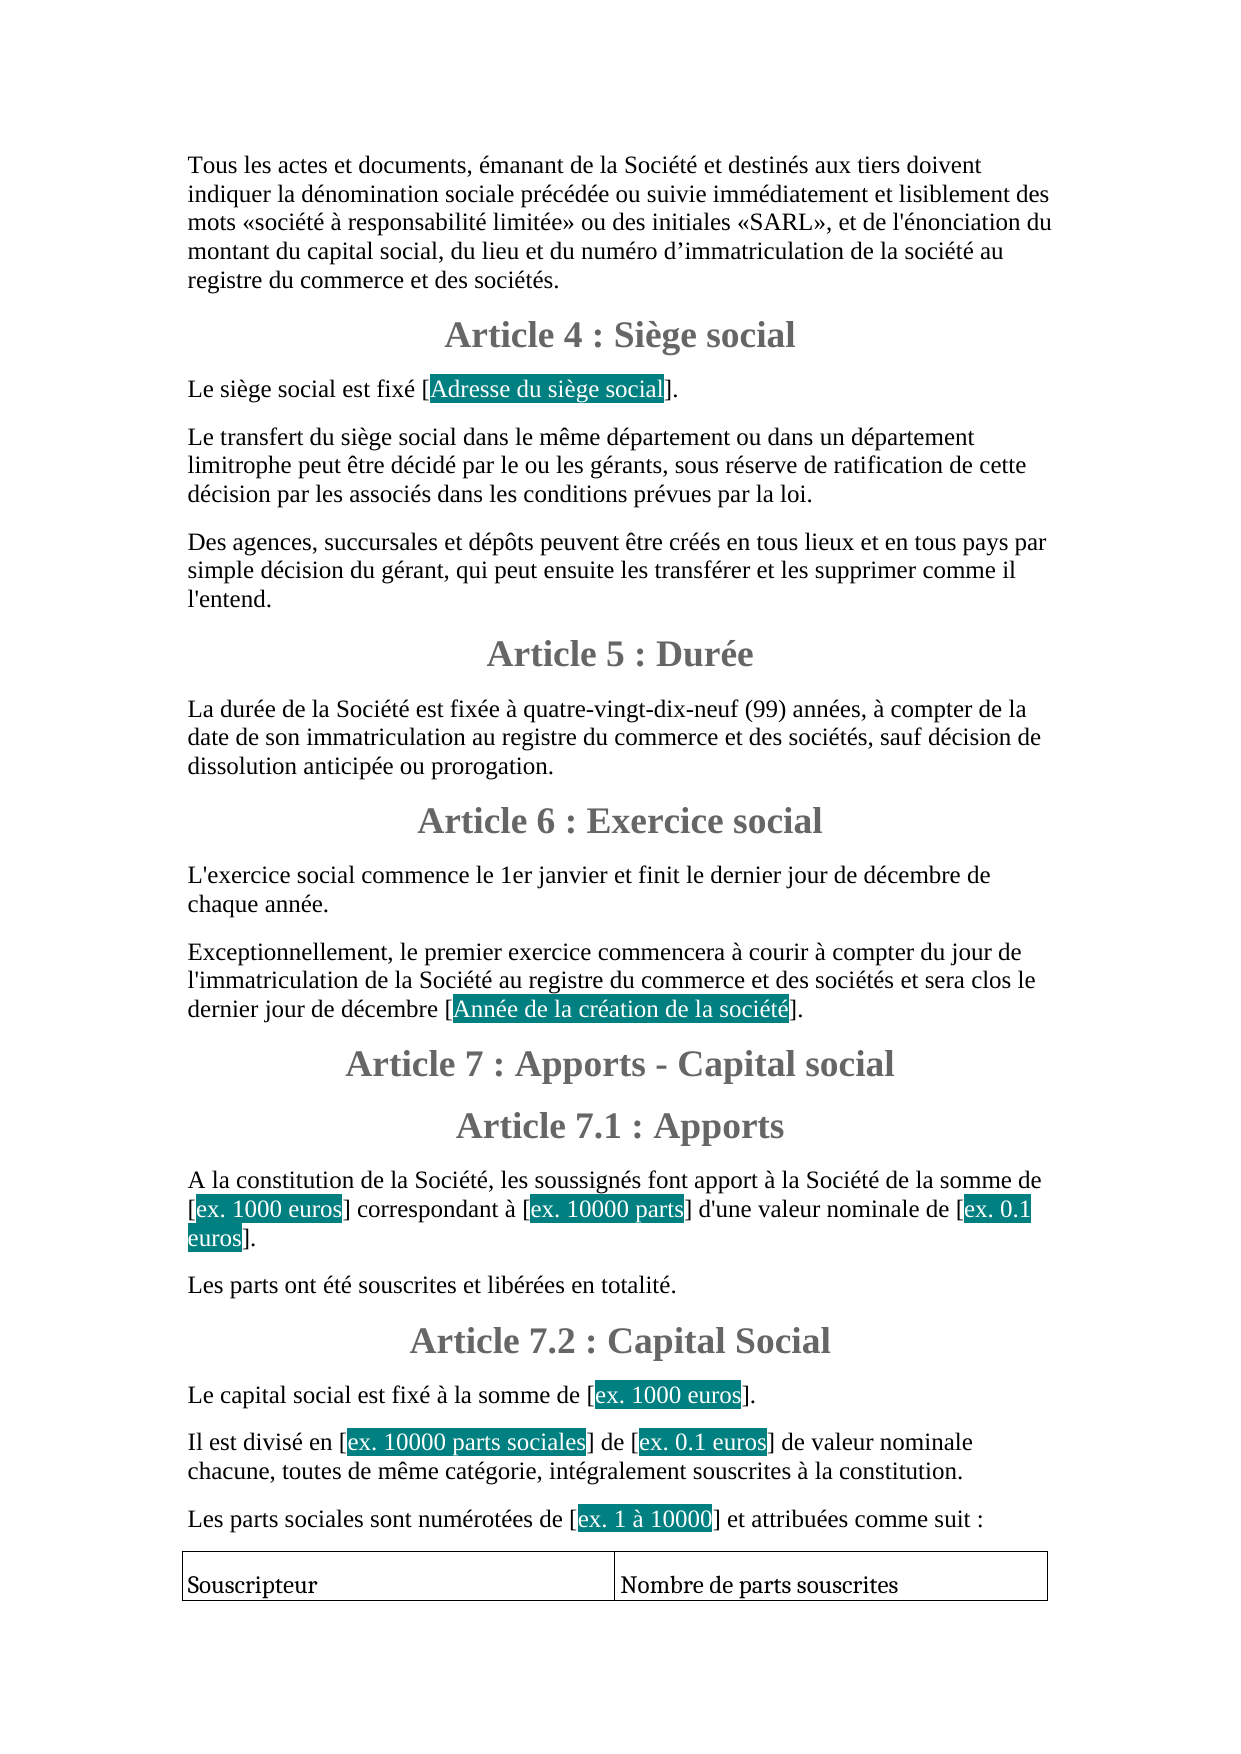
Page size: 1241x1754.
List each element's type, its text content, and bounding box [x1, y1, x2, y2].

table_header Souscripteur [183, 1552, 614, 1600]
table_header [615, 1552, 1047, 1600]
text Article 5 : Durée [187, 632, 1053, 675]
text Article 7 : Apports - Capital social [187, 1042, 1053, 1085]
text Exceptionnellement, le premier exercice commencera à courir à compter du jour de l'immatriculation de la Société au registre du commerce et des sociétés et sera clos le dernier jour de décembre [Année de la création de la société]. [187, 937, 1053, 1023]
text Les parts sociales sont numérotées de [ex. 1 à 10000] et attribuées comme suit : [187, 1504, 578, 1532]
text Il est divisé en [ex. 10000 parts sociales] de [ex. 0.1 euros] de valeur nominale chacune, toutes de même catégorie, intégralement souscrites à la constitution. [187, 1427, 1053, 1485]
text Article 4 : Siège social [187, 312, 1053, 356]
text Article 6 : Exercice social [187, 799, 1053, 842]
text Le capital social est fixé à la somme de [ex. 1000 euros]. [741, 1380, 1053, 1409]
text Article 7.1 : Apports [187, 1104, 1053, 1147]
text Le siège social est fixé [Adresse du siège social]. [187, 374, 430, 403]
text Article 7.2 : Capital Social [187, 1318, 1053, 1361]
text Le siège social est fixé [Adresse du siège social]. [664, 374, 1053, 403]
text Les parts sociales sont numérotées de [ex. 1 à 10000] et attribuées comme suit : [712, 1504, 1053, 1532]
text L'exercice social commence le 1er janvier et finit le dernier jour de décembre de chaque année. [187, 861, 1053, 918]
text Des agences, succursales et dépôts peuvent être créés en tous lieux et en tous pays par simple décision du gérant, qui peut ensuite les transférer et les supprimer comme il l'entend. [187, 527, 1053, 613]
text Le transfert du siège social dans le même département ou dans un département limitrophe peut être décidé par le ou les gérants, sous réserve de ratification de cette décision par les associés dans les conditions prévues par la loi. [187, 422, 1053, 508]
text La durée de la Société est fixée à quatre-vingt-dix-neuf (99) années, à compter de la date de son immatriculation au registre du commerce et des sociétés, sauf décision de dissolution anticipée ou prorogation. [187, 694, 1053, 780]
text Tous les actes et documents, émanant de la Société et destinés aux tiers doivent indiquer la dénomination sociale précédée ou suivie immédiatement et lisiblement des mots «société à responsabilité limitée» ou des initiales «SARL», et de l'énonciation du montant du capital social, du lieu et du numéro d’immatriculation de la société au registre du commerce et des sociétés. [187, 150, 1053, 294]
text A la constitution de la Société, les soussignés font apport à la Société de la somme de [ex. 1000 euros] correspondant à [ex. 10000 parts] d'une valeur nominale de [ex. 0.1 euros]. [187, 1166, 1053, 1252]
text Les parts ont été souscrites et libérées en totalité. [187, 1271, 1053, 1299]
text Le capital social est fixé à la somme de [ex. 1000 euros]. [187, 1380, 595, 1409]
